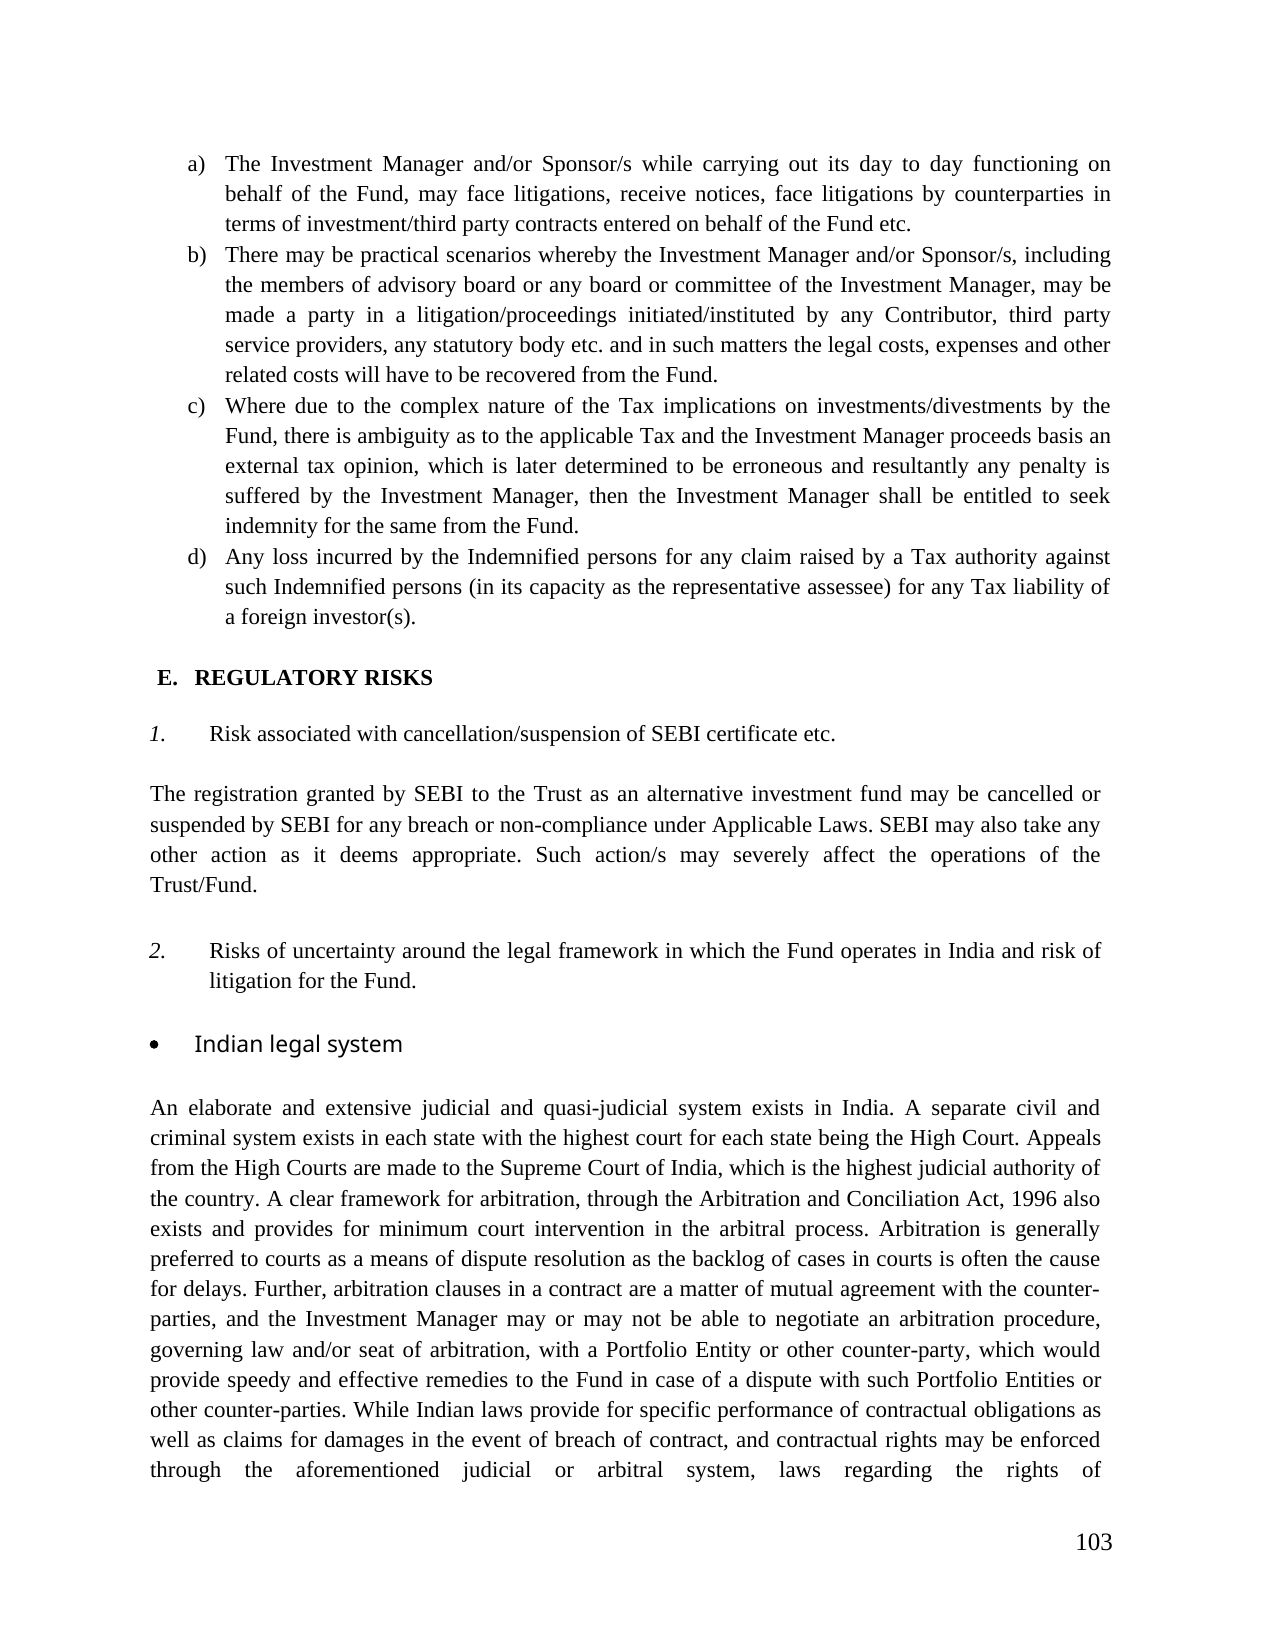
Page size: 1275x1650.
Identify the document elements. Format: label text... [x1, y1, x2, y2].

list The registration granted by SEBI to the Trust as an alternative investment fund may be cancelled or suspended by SEBI for any breach or non-compliance under Applicable Laws. SEBI may also take any other action as it deems appropriate. Such action/s may severely affect the operations of the Trust/Fund. [150, 781, 1103, 897]
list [150, 1094, 1103, 1483]
list Risks of uncertainty around the legal framework in which the Fund operates in India and risk of litigation for the Fund. [149, 937, 1103, 994]
subtitle REGULATORY RISKS [157, 663, 1112, 690]
list Any loss incurred by the Indemnified persons for any claim raised by a Tax authority against such Indemnified persons (in its capacity as the representative assessee) for any Tax liability of a foreign investor(s). [187, 543, 1112, 629]
list Indian legal system [150, 1028, 1112, 1059]
list Risk associated with cancellation/suspension of SEBI certificate etc. [149, 720, 1103, 746]
list The Investment Manager and/or Sponsor/s while carrying out its day to day functioning on behalf of the Fund, may face litigations, receive notices, face litigations by counterparties in terms of investment/third party contracts entered on behalf of the Fund etc. [187, 150, 1112, 237]
list There may be practical scenarios whereby the Investment Manager and/or Sponsor/s, including the members of advisory board or any board or committee of the Investment Manager, may be made a party in a litigation/proceedings initiated/instituted by any Contributor, third party service providers, any statutory body etc. and in such matters the legal costs, expenses and other related costs will have to be recovered from the Fund. [187, 241, 1112, 388]
list Where due to the complex nature of the Tax implications on investments/divestments by the Fund, there is ambiguity as to the applicable Tax and the Investment Manager proceeds basis an external tax opinion, which is later determined to be erroneous and resultantly any penalty is suffered by the Investment Manager, then the Investment Manager shall be entitled to seek indemnity for the same from the Fund. [187, 392, 1112, 539]
